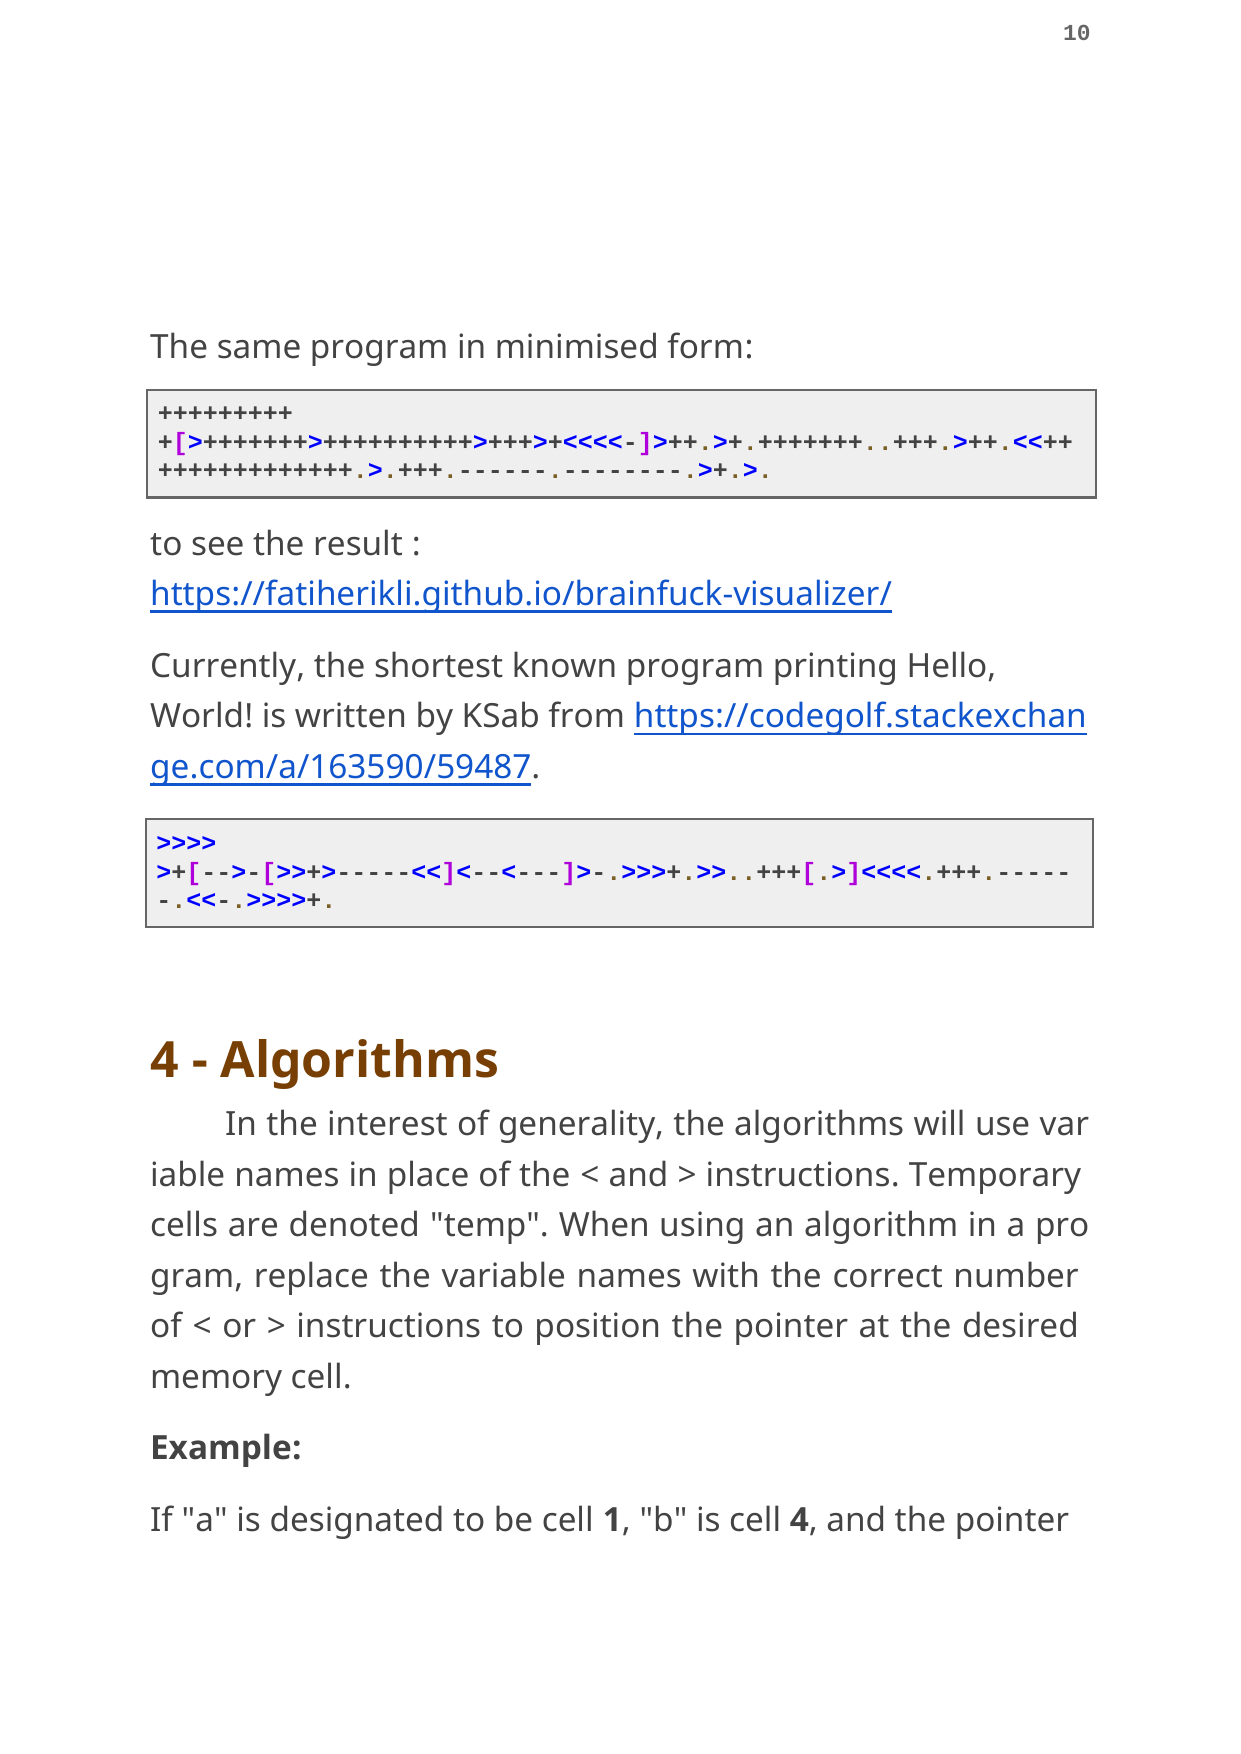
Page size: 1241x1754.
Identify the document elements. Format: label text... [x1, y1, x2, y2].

subtitle 4 - Algorithms [150, 1024, 1090, 1100]
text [150, 1496, 1090, 1546]
text Example: [150, 1424, 1090, 1475]
text to see the result : https://fatiherikli.github.io/brainfuck-visualizer/ [150, 519, 1090, 621]
table_header ++++++++++[>+++++++>++++++++++>+++>+<<<<-]>++.>+.+++++++..+++.>++.<<+++++++++++++++.>.+++.------.--------.>+.>. [148, 391, 1095, 496]
text In the interest of generality, the algorithms will use variable names in place of the < and > instructions. Temporary cells are denoted "temp". When using an algorithm in a program, replace the variable names with the correct number of < or > instructions to position the pointer at the desired memory cell. [150, 1100, 1090, 1403]
text Currently, the shortest known program printing Hello, World! is written by KSab from https://codegolf.stackexchange.com/a/163590/59487. [150, 641, 1090, 793]
table_header >>>>>+[-->-[>>+>-----<<]<--<---]>-.>>>+.>>..+++[.>]<<<<.+++.------.<<-.>>>>+. [147, 820, 1092, 926]
text The same program in minimised form: [150, 323, 1090, 373]
